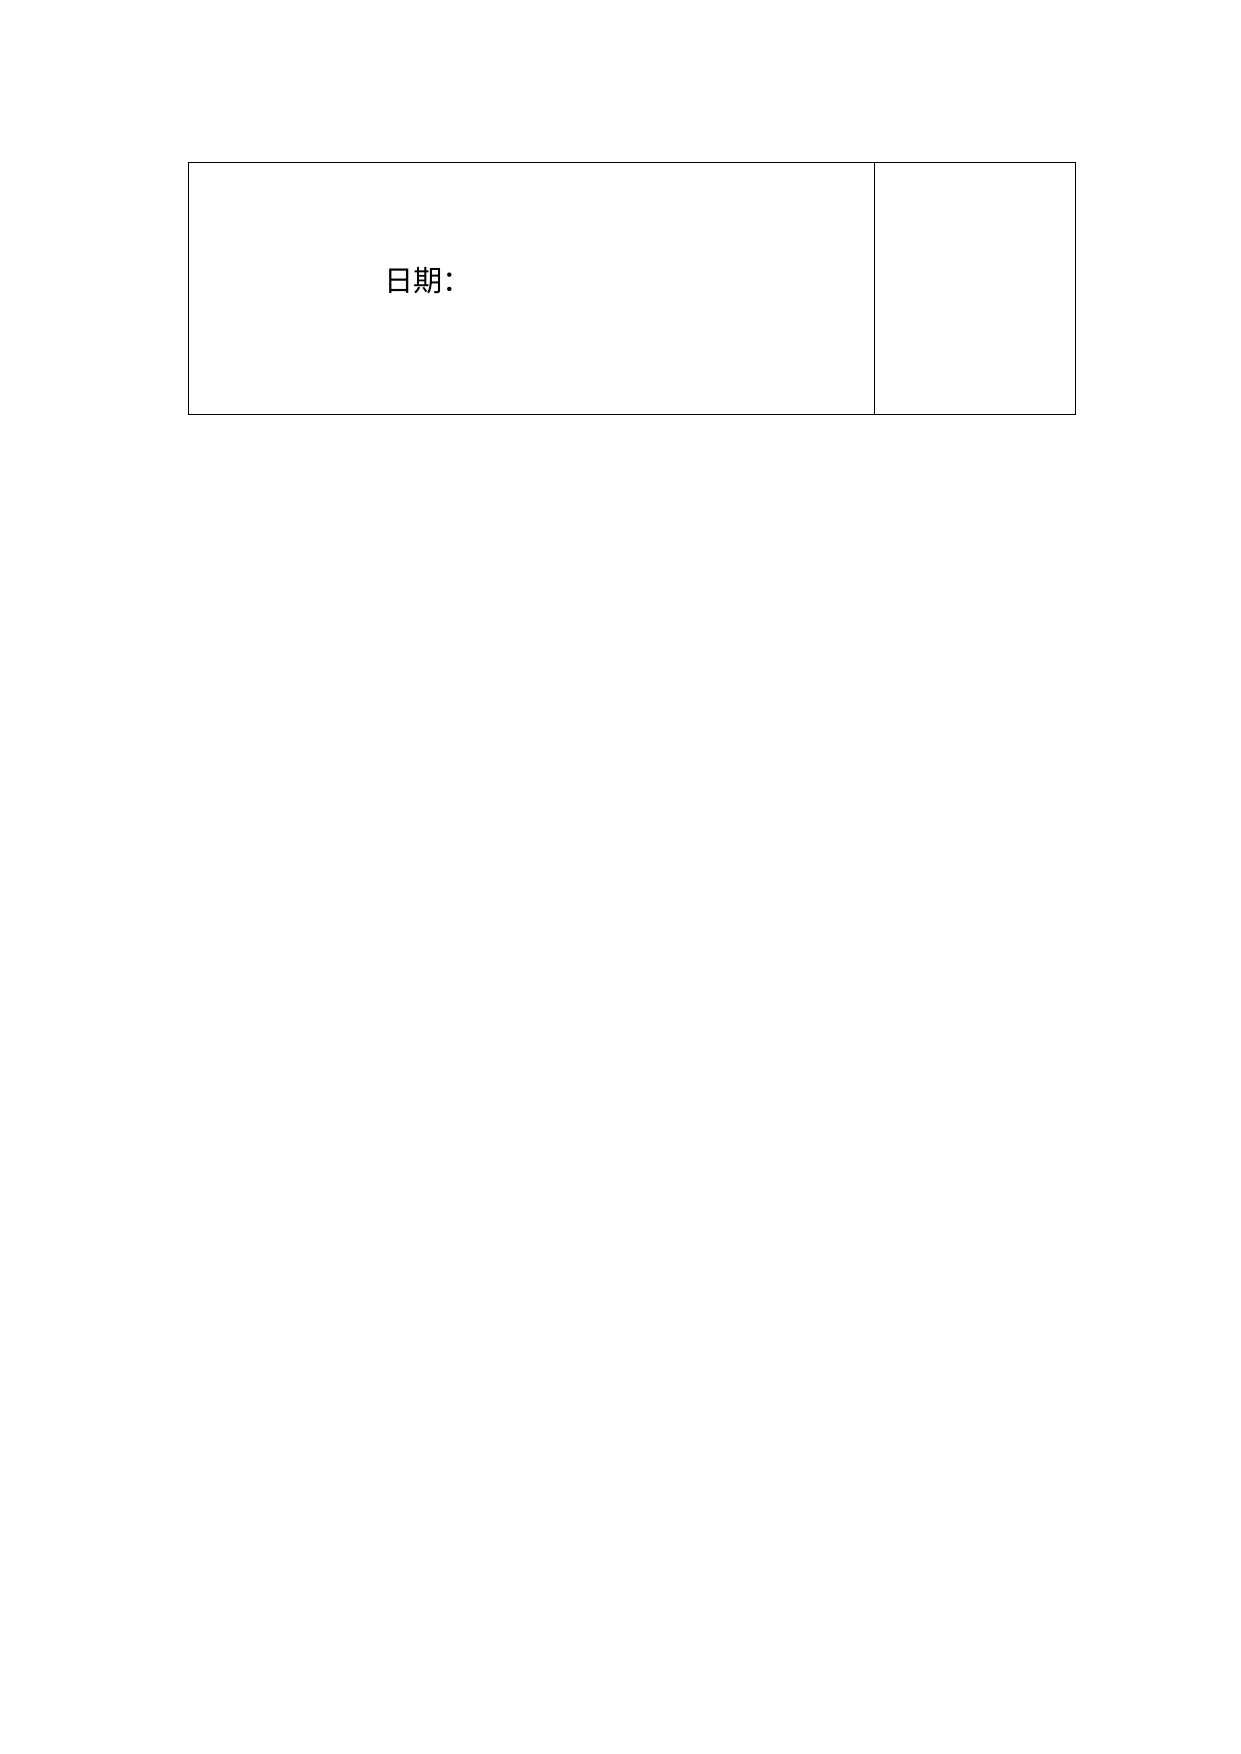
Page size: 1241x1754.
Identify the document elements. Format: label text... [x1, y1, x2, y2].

table_cell 签名： 日期： [189, 163, 874, 414]
table_cell [875, 163, 1075, 414]
